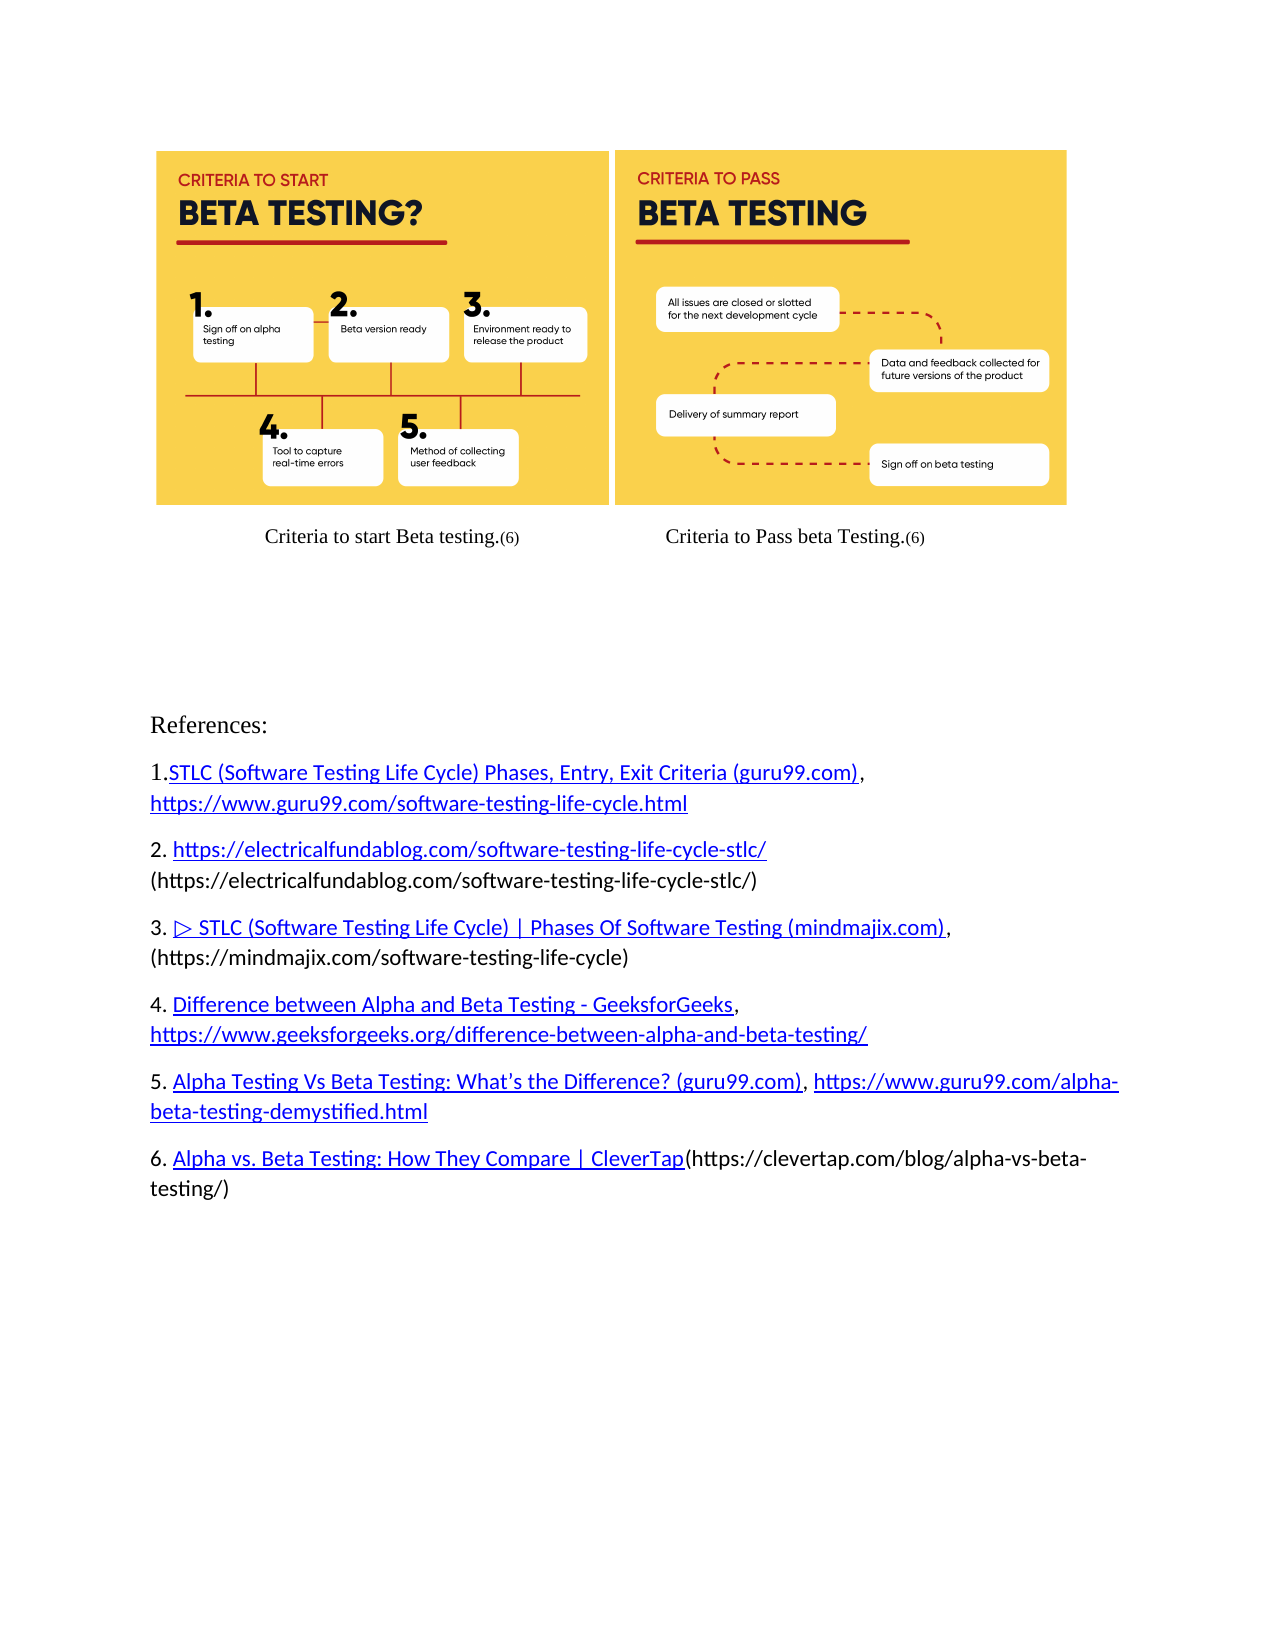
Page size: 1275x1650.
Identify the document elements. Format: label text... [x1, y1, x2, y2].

picture [615, 150, 1067, 505]
text 1.STLC (Software Testing Life Cycle) Phases, Entry, Exit Criteria (guru99.com), https://www.guru99.com/software-testing-life-cycle.html [150, 757, 1125, 817]
picture [156, 151, 609, 505]
text 4. Difference between Alpha and Beta Testing - GeeksforGeeks, https://www.geeksforgeeks.org/difference-between-alpha-and-beta-testing/ [150, 990, 1125, 1048]
text Criteria to start Beta testing.(6) Criteria to Pass beta Testing.(6) [150, 524, 1125, 548]
text 6. Alpha vs. Beta Testing: How They Compare | CleverTap(https://clevertap.com/blog/alpha-vs-beta-testing/) [150, 1144, 1125, 1202]
text 5. Alpha Testing Vs Beta Testing: What’s the Difference? (guru99.com), https://www.guru99.com/alpha-beta-testing-demystified.html [150, 1067, 1125, 1125]
text References: [150, 710, 1125, 738]
text 3. ▷ STLC (Software Testing Life Cycle) | Phases Of Software Testing (mindmajix.com), (https://mindmajix.com/software-testing-life-cycle) [150, 913, 1125, 971]
text 2. https://electricalfundablog.com/software-testing-life-cycle-stlc/ (https://electricalfundablog.com/software-testing-life-cycle-stlc/) [150, 836, 1125, 894]
